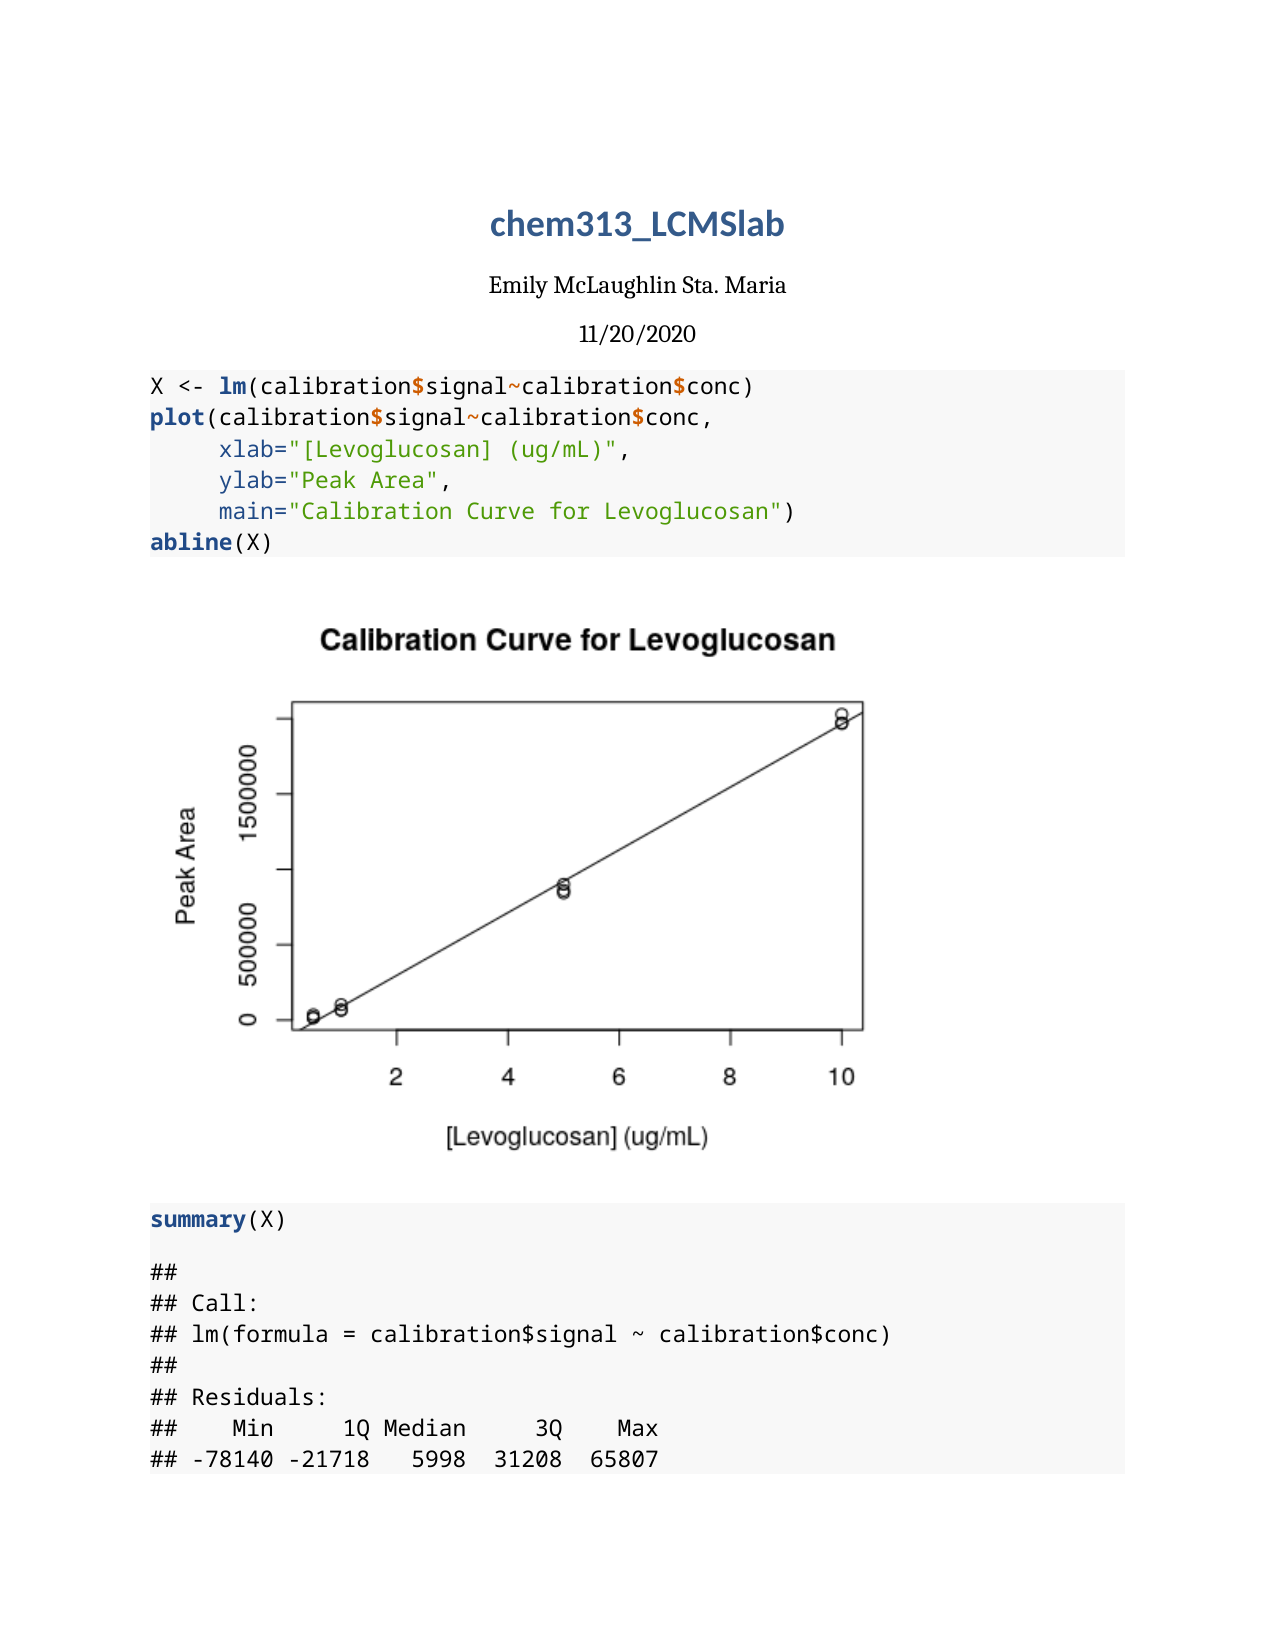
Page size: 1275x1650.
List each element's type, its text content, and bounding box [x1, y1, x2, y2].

title chem313_LCMSlab [150, 200, 1125, 246]
text 11/20/2020 [150, 320, 1125, 349]
picture [168, 578, 927, 1185]
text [150, 1256, 1125, 1474]
text Emily McLaughlin Sta. Maria [150, 271, 1125, 299]
text X <- lm(calibration$signal~calibration$conc) plot(calibration$signal~calibration$conc, xlab="[Levoglucosan] (ug/mL)", ylab="Peak Area", main="Calibration Curve for Levoglucosan") abline(X) [150, 370, 1125, 557]
text summary(X) [150, 1203, 1125, 1235]
